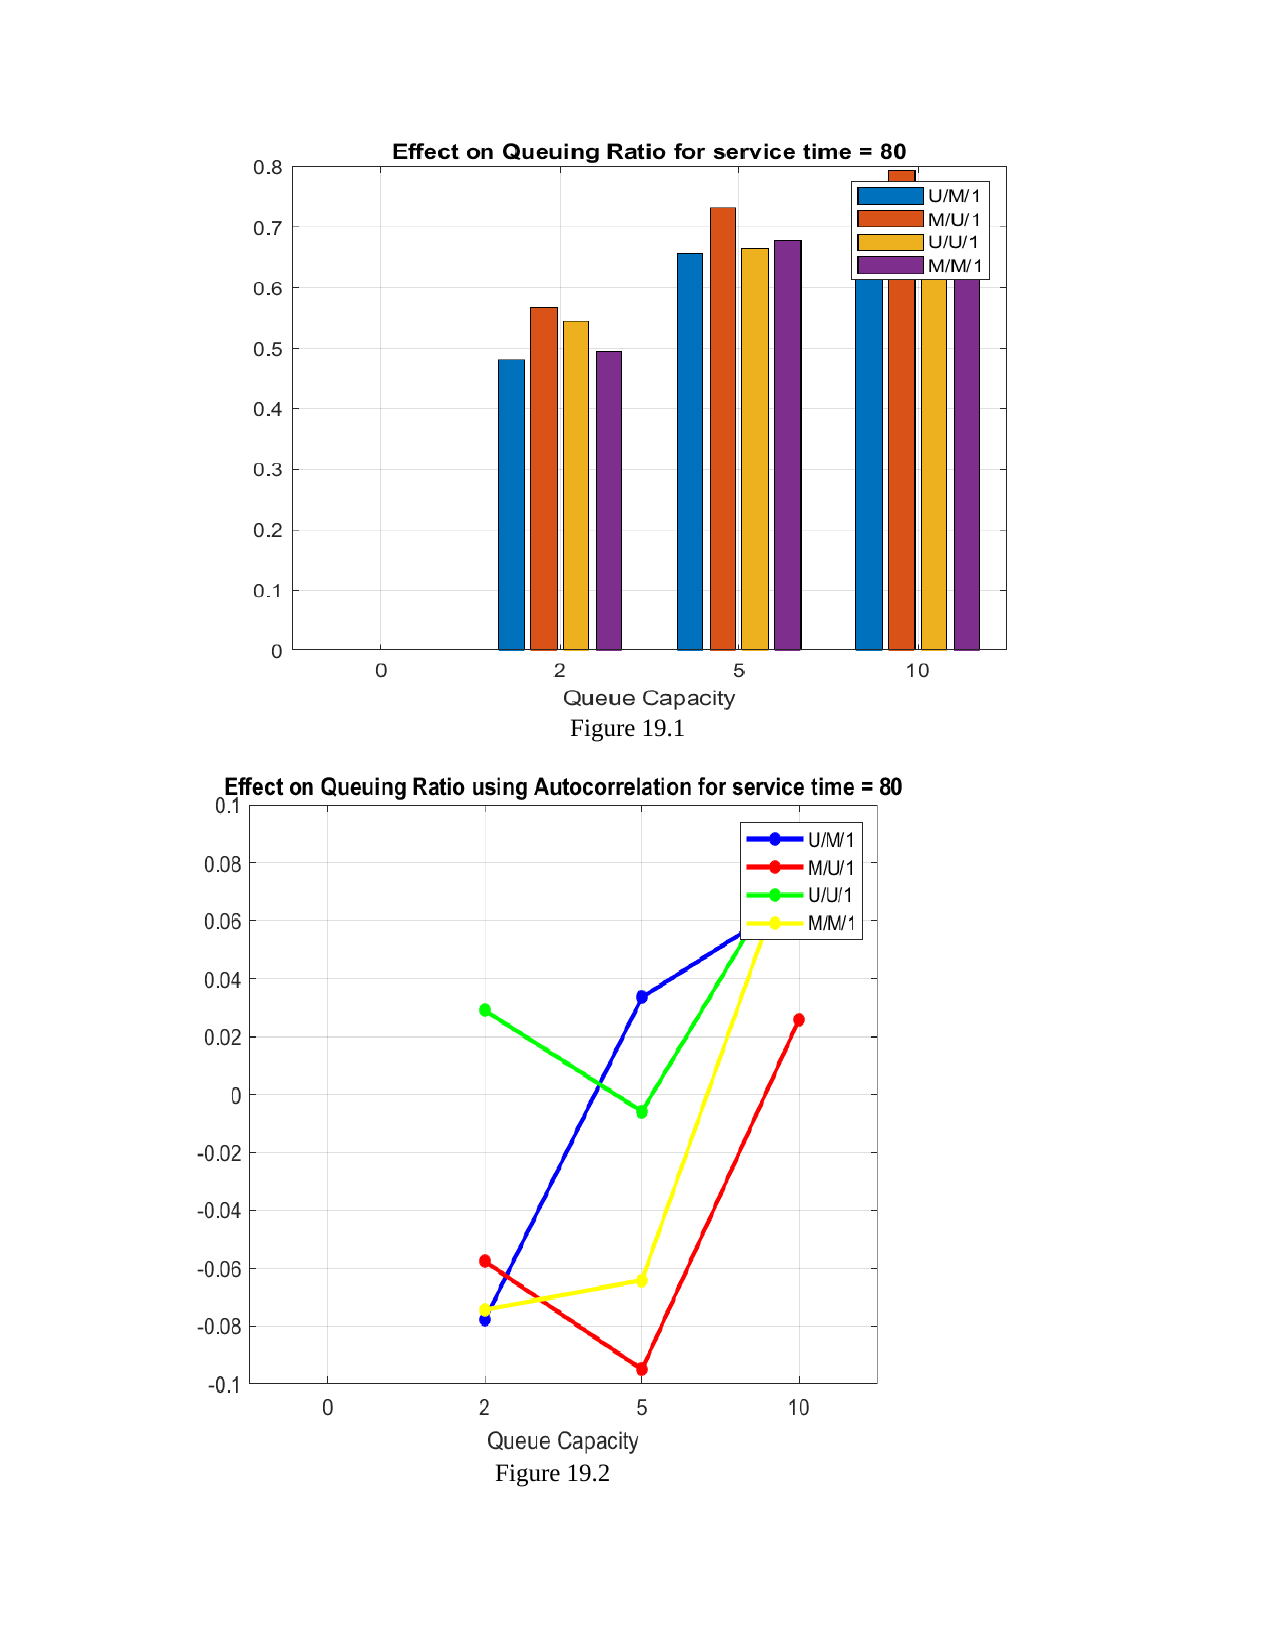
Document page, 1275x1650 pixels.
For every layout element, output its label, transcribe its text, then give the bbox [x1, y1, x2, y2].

text Figure 19.2 [195, 1458, 1085, 1487]
picture [195, 775, 903, 1457]
text Figure 19.1 [195, 713, 1085, 742]
picture [251, 141, 1010, 711]
